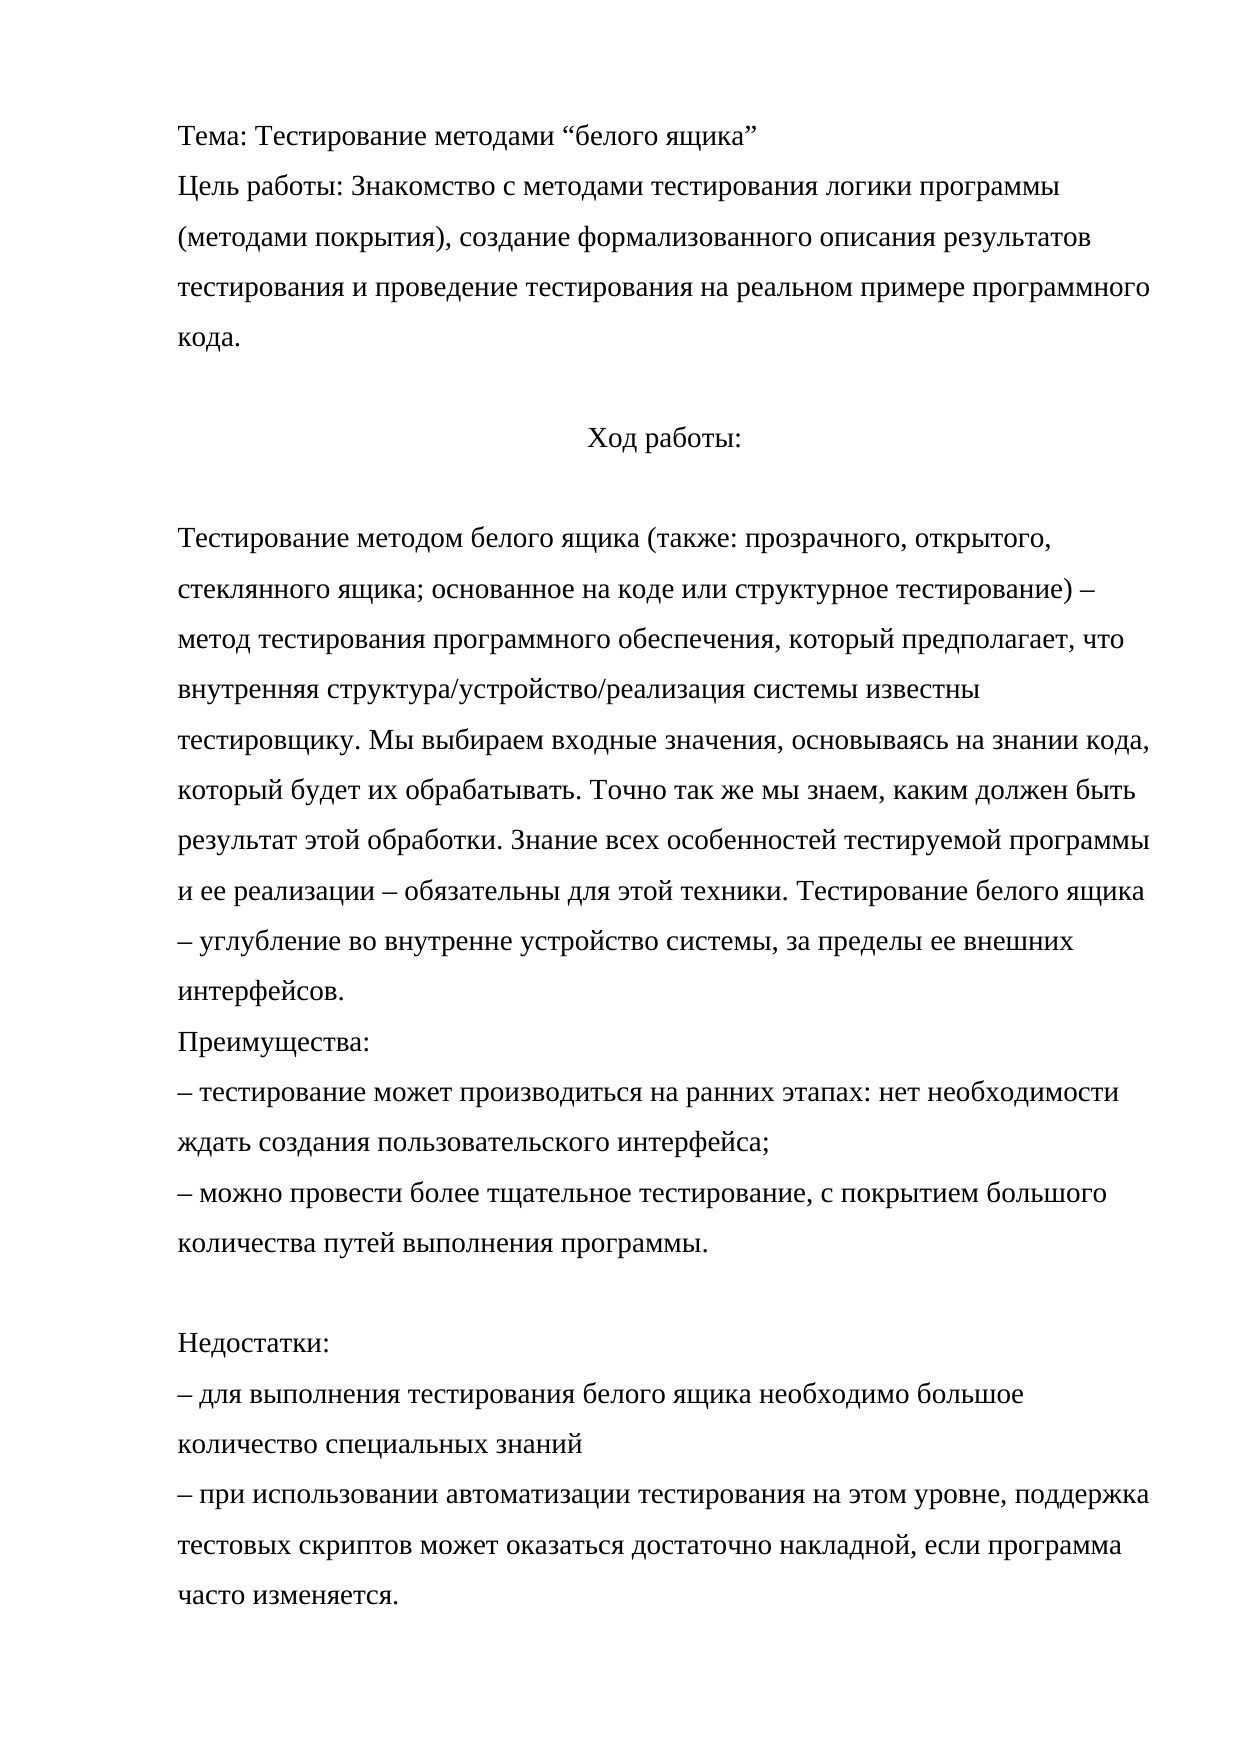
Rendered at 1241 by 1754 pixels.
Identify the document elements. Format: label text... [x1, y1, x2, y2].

text Ход работы: [177, 420, 1152, 453]
text Недостатки: [177, 1326, 1152, 1359]
text – тестирование может производиться на ранних этапах: нет необходимости ждать создания пользовательского интерфейса; [177, 1074, 1152, 1158]
text – при использовании автоматизации тестирования на этом уровне, поддержка тестовых скриптов может оказаться достаточно накладной, если программа часто изменяется. [177, 1477, 1152, 1611]
text Цель работы: Знакомство с методами тестирования логики программы (методами покрытия), создание формализованного описания результатов тестирования и проведение тестирования на реальном примере программного кода. [177, 168, 1152, 353]
text – для выполнения тестирования белого ящика необходимо большое количество специальных знаний [177, 1376, 1152, 1460]
text Тема: Тестирование методами “белого ящика” [177, 118, 1152, 152]
text Преимущества: [177, 1024, 1152, 1057]
text Тестирование методом белого ящика (также: прозрачного, открытого, стеклянного ящика; основанное на коде или структурное тестирование) – метод тестирования программного обеспечения, который предполагает, что внутренняя структура/устройство/реализация системы известны тестировщику. Мы выбираем входные значения, основываясь на знании кода, который будет их обрабатывать. Точно так же мы знаем, каким должен быть результат этой обработки. Знание всех особенностей тестируемой программы и ее реализации – обязательны для этой техники. Тестирование белого ящика – углубление во внутренне устройство системы, за пределы ее внешних интерфейсов. [177, 521, 1152, 1007]
text – можно провести более тщательное тестирование, с покрытием большого количества путей выполнения программы. [177, 1175, 1152, 1258]
